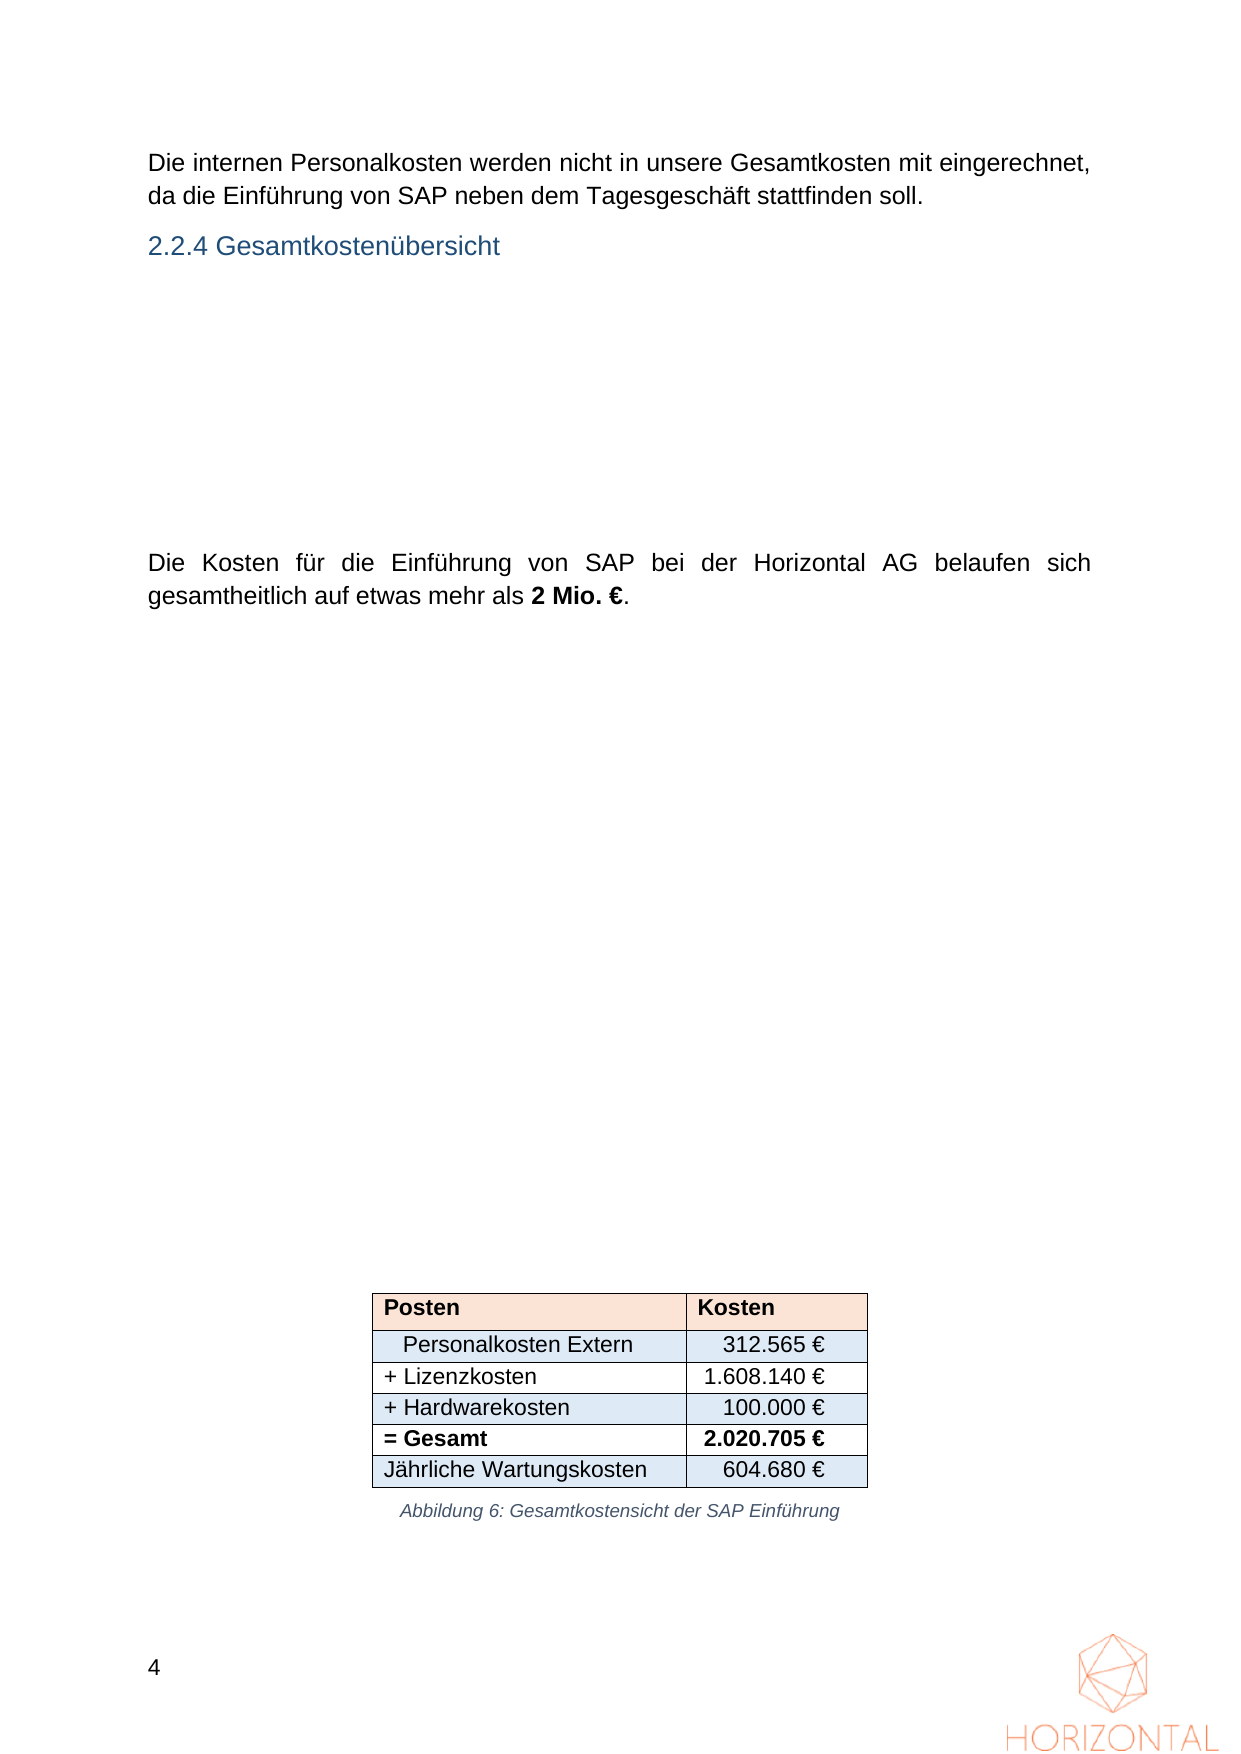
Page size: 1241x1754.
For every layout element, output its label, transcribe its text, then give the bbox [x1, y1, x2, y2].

text Die internen Personalkosten werden nicht in unsere Gesamtkosten mit eingerechnet, da die Einführung von SAP neben dem Tagesgeschäft stattfinden soll. [148, 148, 1093, 209]
table_cell 604.680 € [687, 1456, 867, 1487]
table_header Posten [373, 1294, 686, 1330]
table_cell 100.000 € [687, 1394, 867, 1424]
table_cell 2.020.705 € [687, 1425, 867, 1455]
table_cell = Gesamt [373, 1425, 686, 1455]
picture [1002, 1632, 1219, 1751]
text Die Kosten für die Einführung von SAP bei der Horizontal AG belaufen sich gesamtheitlich auf etwas mehr als 2 Mio. €. [148, 548, 1093, 610]
table_cell 1.608.140 € [687, 1363, 867, 1393]
table_cell + Lizenzkosten [373, 1363, 686, 1393]
table_cell Personalkosten Extern [373, 1331, 686, 1362]
text Abbildung 6: Gesamtkostensicht der SAP Einführung [397, 1500, 844, 1522]
table_cell + Hardwarekosten [373, 1394, 686, 1424]
table_header Kosten [687, 1294, 867, 1330]
table_cell 312.565 € [687, 1331, 867, 1362]
subtitle 2.2.4 Gesamtkostenübersicht [148, 230, 1093, 262]
table_cell Jährliche Wartungskosten [373, 1456, 686, 1487]
